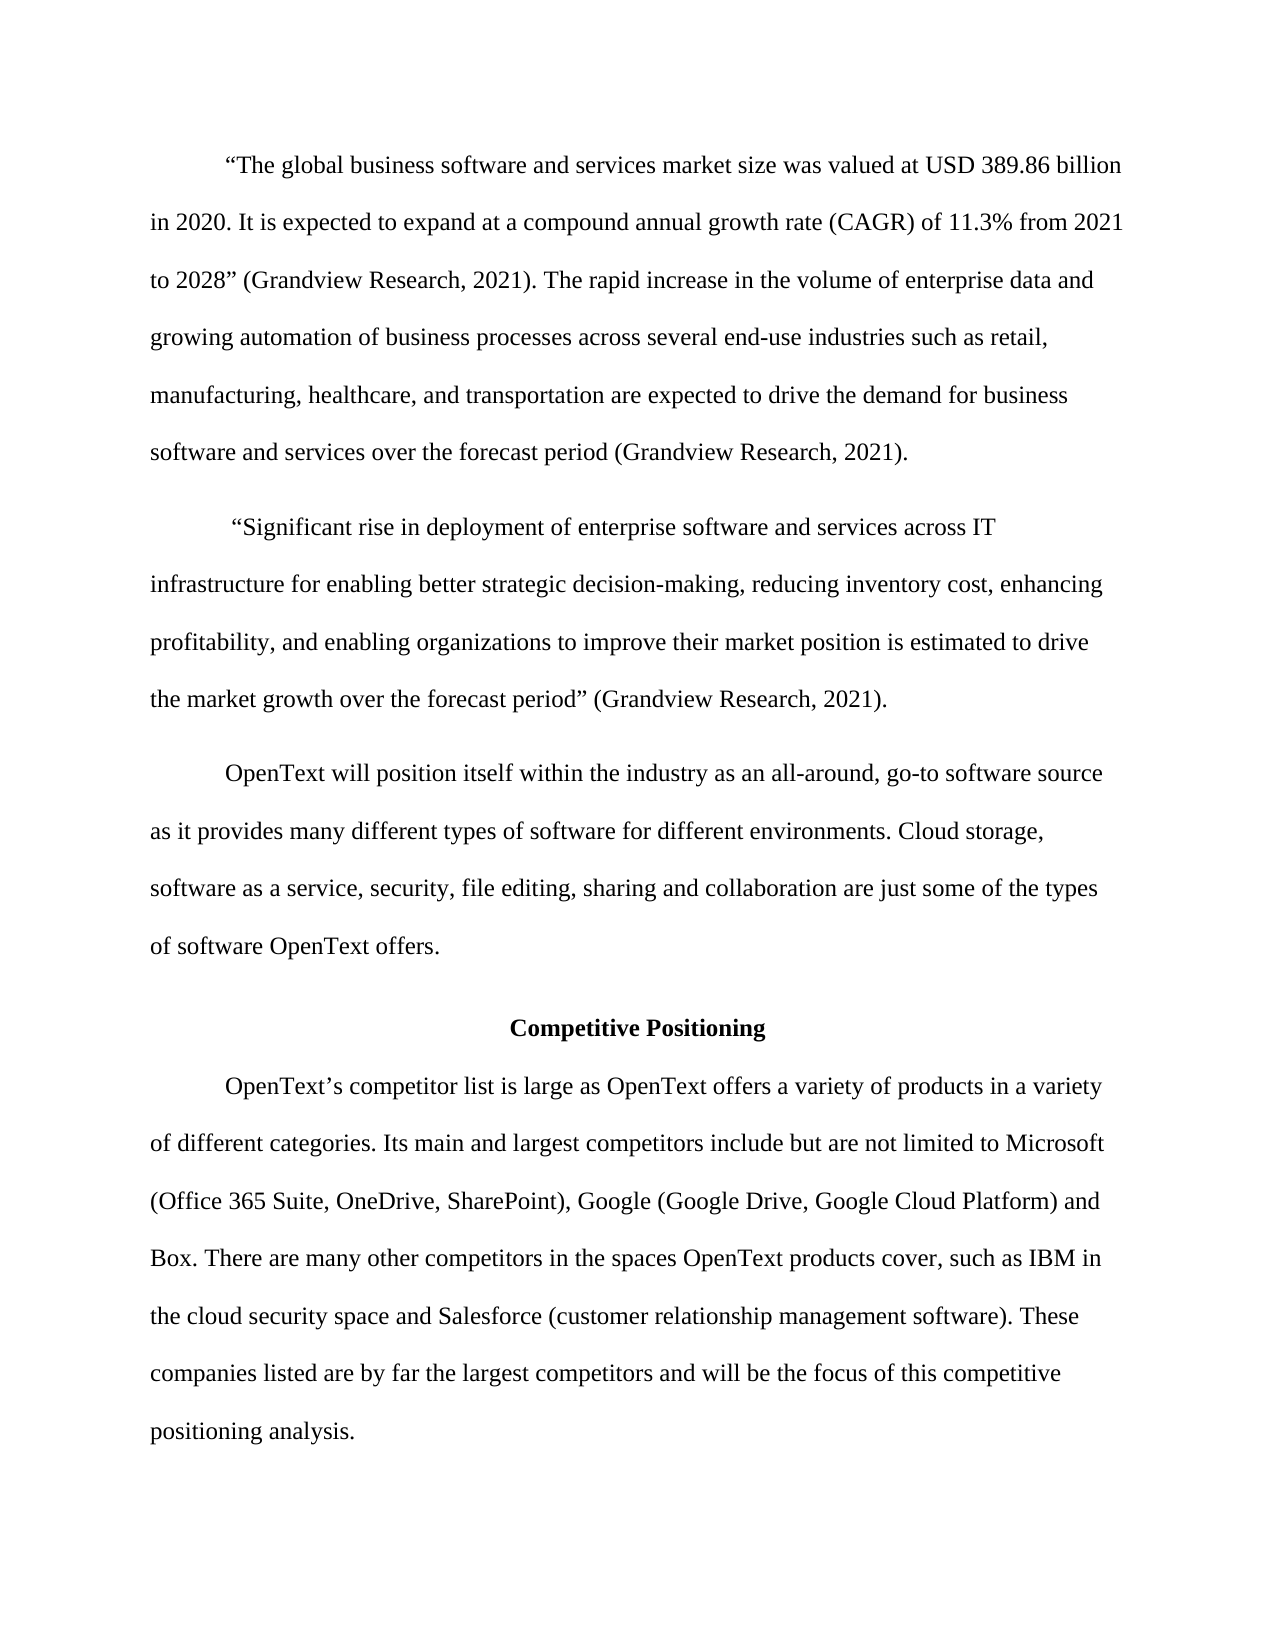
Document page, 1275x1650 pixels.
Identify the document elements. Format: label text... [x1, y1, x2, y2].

text OpenText will position itself within the industry as an all-around, go-to software source as it provides many different types of software for different environments. Cloud storage, software as a service, security, file editing, sharing and collaboration are just some of the types of software OpenText offers. [150, 758, 1125, 959]
subtitle Competitive Positioning [150, 1013, 1125, 1042]
text “Significant rise in deployment of enterprise software and services across IT infrastructure for enabling better strategic decision-making, reducing inventory cost, enhancing profitability, and enabling organizations to improve their market position is estimated to drive the market growth over the forecast period” (Grandview Research, 2021). [150, 512, 1125, 713]
text “The global business software and services market size was valued at USD 389.86 billion in 2020. It is expected to expand at a compound annual growth rate (CAGR) of 11.3% from 2021 to 2028” (Grandview Research, 2021). The rapid increase in the volume of enterprise data and growing automation of business processes across several end-use industries such as retail, manufacturing, healthcare, and transportation are expected to drive the demand for business software and services over the forecast period (Grandview Research, 2021). [150, 150, 1125, 466]
text OpenText’s competitor list is large as OpenText offers a variety of products in a variety of different categories. Its main and largest competitors include but are not limited to Microsoft (Office 365 Suite, OneDrive, SharePoint), Google (Google Drive, Google Cloud Platform) and Box. There are many other competitors in the spaces OpenText products cover, such as IBM in the cloud security space and Salesforce (customer relationship management software). These companies listed are by far the largest competitors and will be the focus of this competitive positioning analysis. [150, 1071, 1125, 1444]
